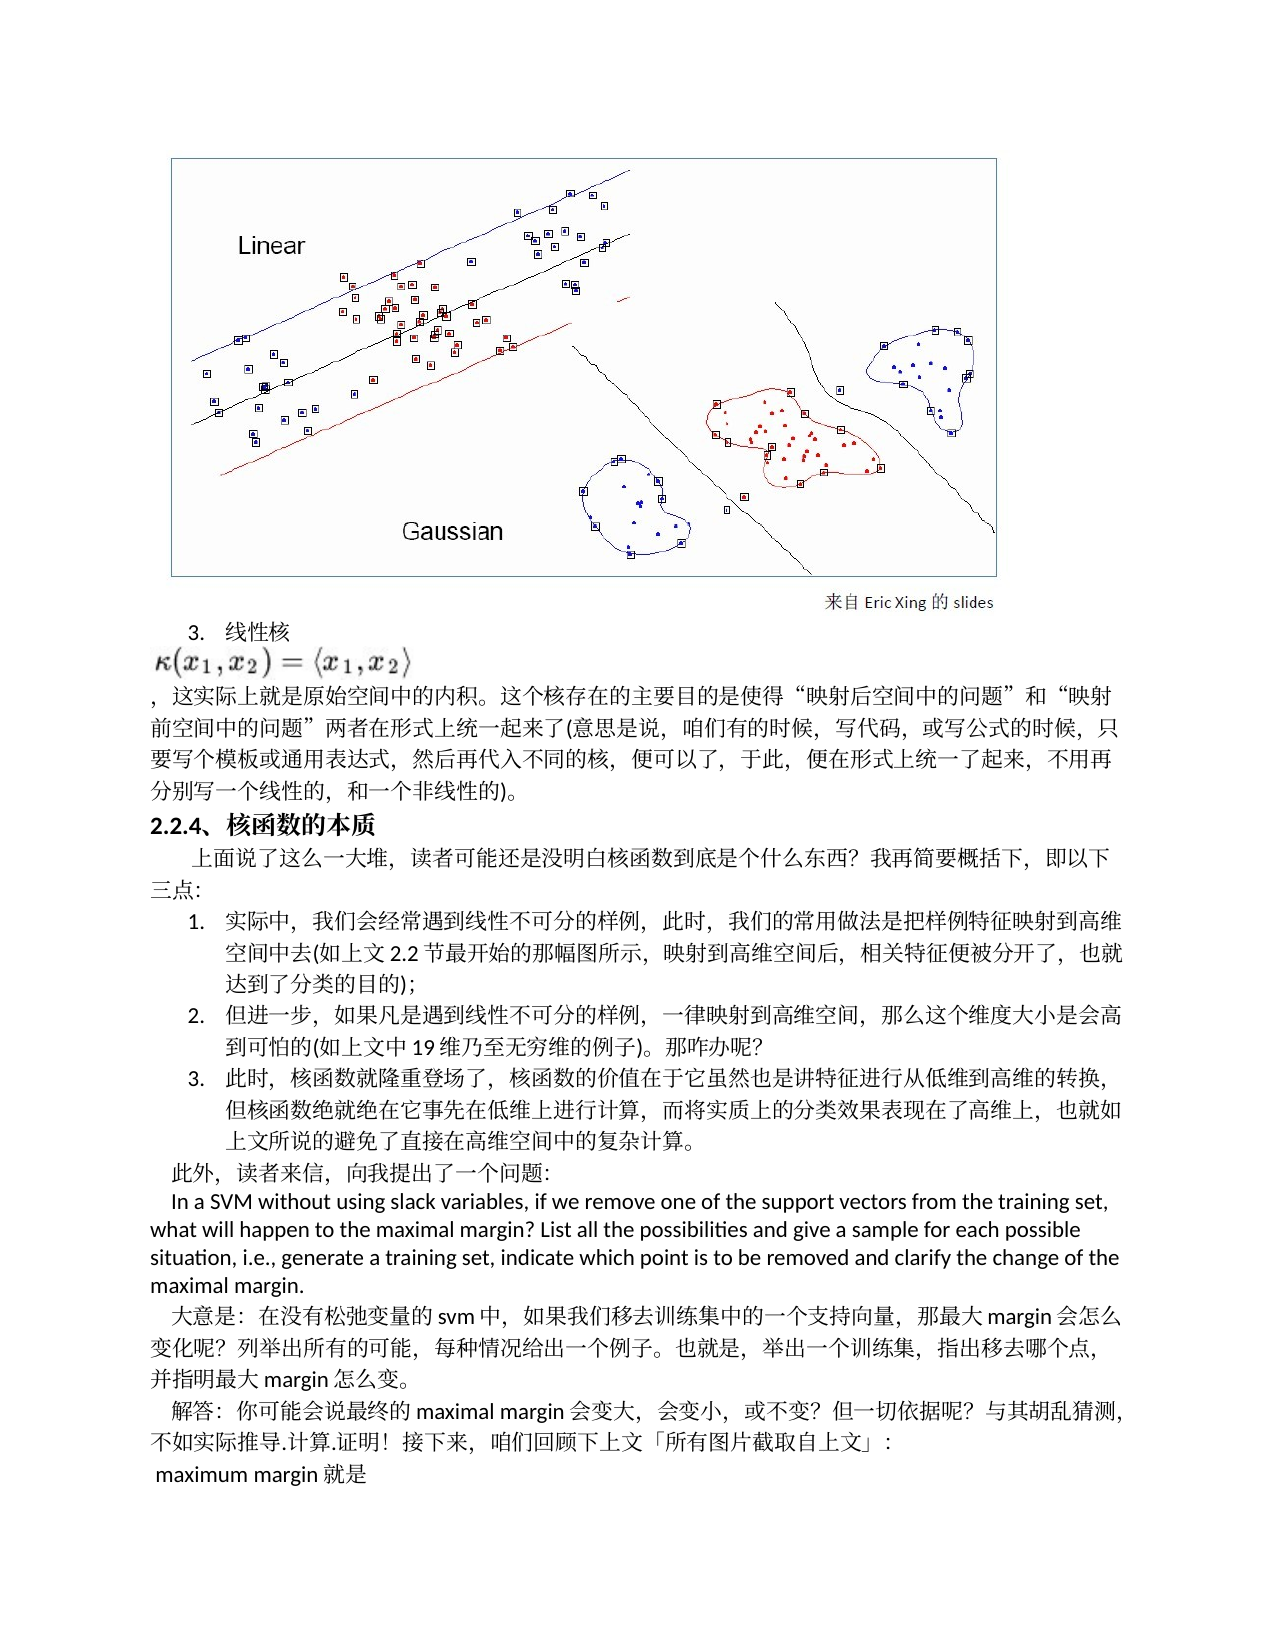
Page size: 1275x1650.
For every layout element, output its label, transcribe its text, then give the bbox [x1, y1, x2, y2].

list 但进一步，如果凡是遇到线性不可分的样例，一律映射到高维空间，那么这个维度大小是会高到可怕的(如上文中19维乃至无穷维的例子)。那咋办呢？ [187, 999, 1125, 1062]
picture [150, 150, 1014, 616]
text 此外，读者来信，向我提出了一个问题： [150, 1156, 1125, 1187]
text 上面说了这么一大堆，读者可能还是没明白核函数到底是个什么东西？我再简要概括下，即以下三点： [150, 841, 1125, 904]
list 实际中，我们会经常遇到线性不可分的样例，此时，我们的常用做法是把样例特征映射到高维空间中去(如上文2.2节最开始的那幅图所示，映射到高维空间后，相关特征便被分开了，也就达到了分类的目的)； [187, 904, 1125, 999]
text 解答：你可能会说最终的maximal margin会变大，会变小，或不变？但一切依据呢？与其胡乱猜测，不如实际推导.计算.证明！接下来，咱们回顾下上文「所有图片截取自上文」： [150, 1394, 1125, 1457]
list 线性核 [187, 615, 1125, 647]
text ，这实际上就是原始空间中的内积。这个核存在的主要目的是使得“映射后空间中的问题”和“映射前空间中的问题”两者在形式上统一起来了(意思是说，咱们有的时候，写代码，或写公式的时候，只要写个模板或通用表达式，然后再代入不同的核，便可以了，于此，便在形式上统一了起来，不用再分别写一个线性的，和一个非线性的)。 [150, 679, 1125, 805]
list 此时，核函数就隆重登场了，核函数的价值在于它虽然也是讲特征进行从低维到高维的转换，但核函数绝就绝在它事先在低维上进行计算，而将实质上的分类效果表现在了高维上，也就如上文所说的避免了直接在高维空间中的复杂计算。 [187, 1062, 1125, 1156]
text In a SVM without using slack variables, if we remove one of the support vectors from the training set, what will happen to the maximal margin? List all the possibilities and give a sample for each possible situation, i.e., generate a training set, indicate which point is to be removed and clarify the change of the maximal margin. [150, 1187, 1125, 1299]
text 大意是：在没有松弛变量的svm中，如果我们移去训练集中的一个支持向量，那最大margin会怎么变化呢？列举出所有的可能，每种情况给出一个例子。也就是，举出一个训练集，指出移去哪个点，并指明最大margin怎么变。 [150, 1299, 1125, 1394]
picture [150, 646, 415, 680]
text maximum margin就是 [150, 1457, 1125, 1488]
text 2.2.4、核函数的本质 [150, 805, 1125, 841]
